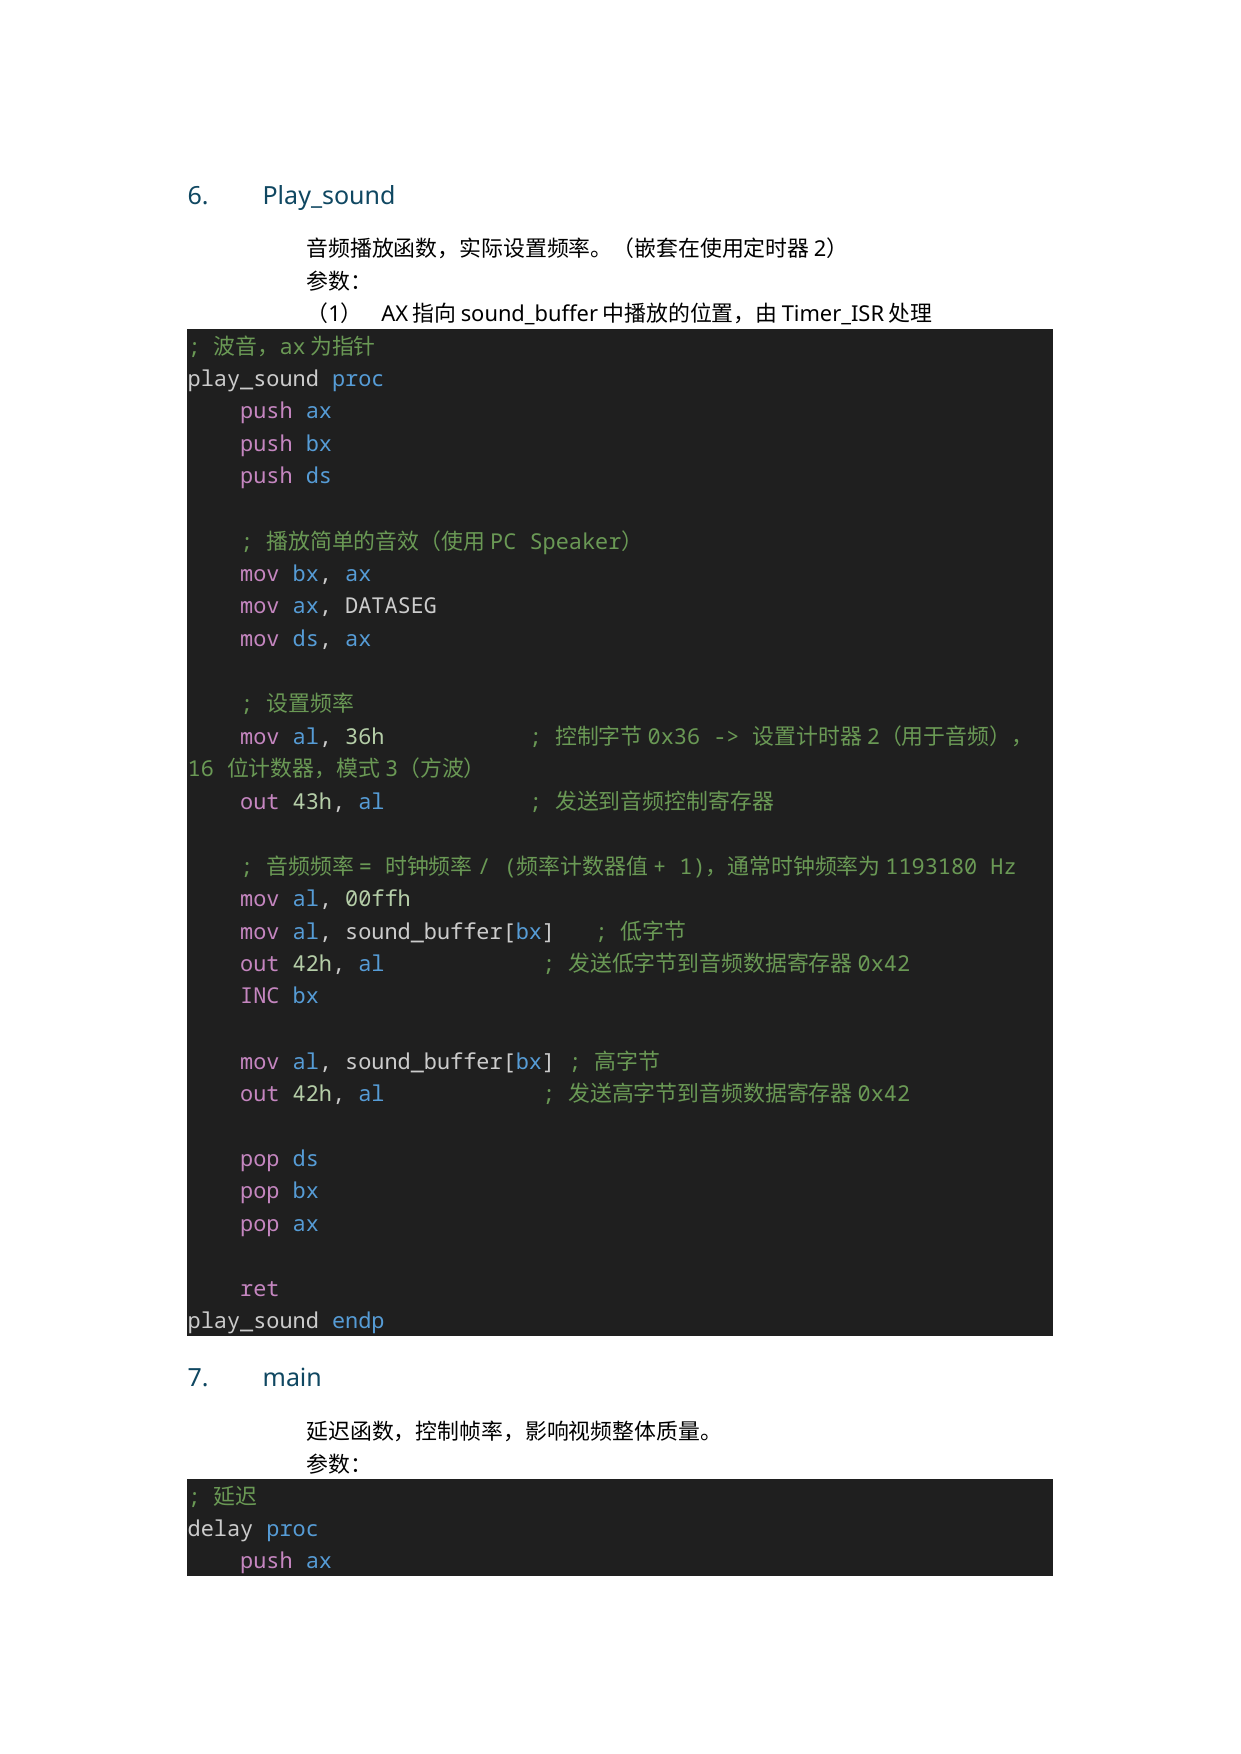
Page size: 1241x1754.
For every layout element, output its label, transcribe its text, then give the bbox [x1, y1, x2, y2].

list 延迟函数，控制帧率，影响视频整体质量。 [262, 1414, 1053, 1446]
text play_sound proc [187, 361, 1053, 394]
text mov al, sound_buffer[bx] ; 高字节 [187, 1044, 1053, 1076]
text INC bx [187, 979, 1053, 1011]
subtitle Play_sound [187, 162, 1053, 227]
list 参数： [262, 1446, 1053, 1479]
text play_sound endp [187, 1304, 1053, 1336]
text ; 延迟 [187, 1479, 1053, 1511]
text out 42h, al ; 发送低字节到音频数据寄存器 0x42 [187, 946, 1053, 979]
text mov ax, DATASEG [187, 589, 1053, 621]
text out 43h, al ; 发送到音频控制寄存器 [187, 784, 1053, 816]
text push ax [187, 394, 1053, 426]
text ; 波音，ax为指针 [187, 329, 1053, 361]
text ; 设置频率 [187, 686, 1053, 719]
text mov ds, ax [187, 621, 1053, 654]
text ; 播放简单的音效（使用 PC Speaker） [187, 524, 1053, 556]
text mov al, 36h ; 控制字节 0x36 -> 设置计时器 2（用于音频），16 位计数器，模式 3（方波） [187, 719, 1053, 784]
text pop ds [187, 1141, 1053, 1174]
text out 42h, al ; 发送高字节到音频数据寄存器 0x42 [187, 1076, 1053, 1109]
subtitle main [187, 1344, 1053, 1409]
text mov al, 00ffh [187, 881, 1053, 914]
text push ds [187, 459, 1053, 491]
list 参数： [262, 264, 1053, 296]
text mov bx, ax [187, 556, 1053, 589]
list AX指向sound_buffer中播放的位置，由Timer_ISR处理 [306, 296, 1053, 329]
text push bx [187, 426, 1053, 459]
text mov al, sound_buffer[bx] ; 低字节 [187, 914, 1053, 946]
text ret [187, 1271, 1053, 1304]
text delay proc [187, 1511, 1053, 1544]
list 音频播放函数，实际设置频率。（嵌套在使用定时器2） [262, 231, 1053, 264]
text push ax [187, 1544, 1053, 1576]
text ; 音频频率 = 时钟频率 / (频率计数器值 + 1)，通常时钟频率为 1193180 Hz [187, 849, 1053, 881]
text pop ax [187, 1206, 1053, 1239]
text pop bx [187, 1174, 1053, 1206]
